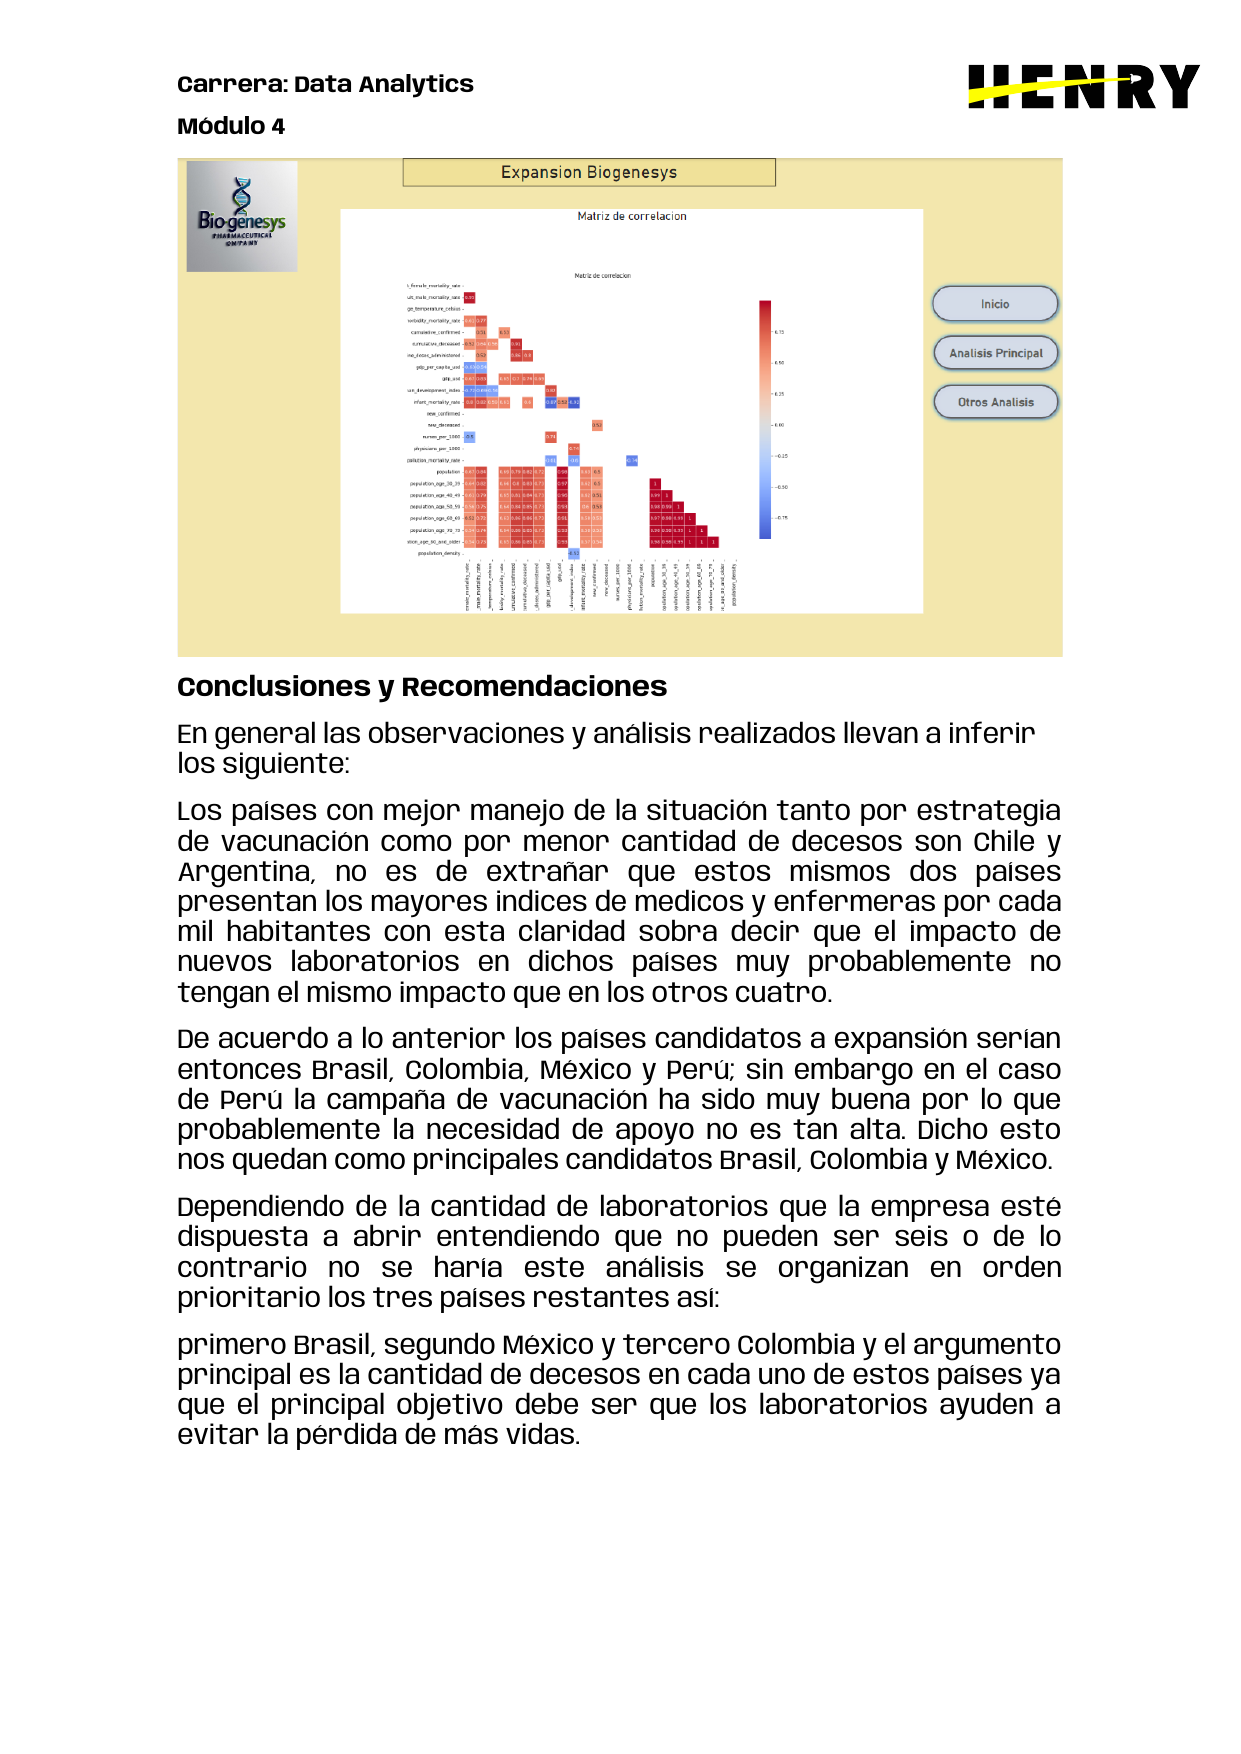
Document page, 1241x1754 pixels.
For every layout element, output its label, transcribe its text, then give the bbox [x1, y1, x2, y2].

text primero Brasil, segundo México y tercero Colombia y el argumento principal es la cantidad de decesos en cada uno de estos países ya que el principal objetivo debe ser que los laboratorios ayuden a evitar la pérdida de más vidas. [177, 1333, 1063, 1451]
text De acuerdo a lo anterior los países candidatos a expansión serían entonces Brasil, Colombia, México y Perú; sin embargo en el caso de Perú la campaña de vacunación ha sido muy buena por lo que probablemente la necesidad de apoyo no es tan alta. Dicho esto nos quedan como principales candidatos Brasil, Colombia y México. [177, 1027, 1063, 1176]
text Los países con mejor manejo de la situación tanto por estrategia de vacunación como por menor cantidad de decesos son Chile y Argentina, no es de extrañar que estos mismos dos países presentan los mayores indices de medicos y enfermeras por cada mil habitantes con esta claridad sobra decir que el impacto de nuevos laboratorios en dichos países muy probablemente no tengan el mismo impacto que en los otros cuatro. [177, 799, 1063, 1008]
picture [177, 158, 1063, 657]
text En general las observaciones y análisis realizados llevan a inferir los siguiente: [177, 722, 1063, 780]
picture [949, 30, 1232, 140]
text Dependiendo de la cantidad de laboratorios que la empresa esté dispuesta a abrir entendiendo que no pueden ser seis o de lo contrario no se haría este análisis se organizan en orden prioritario los tres países restantes así: [177, 1195, 1063, 1314]
subtitle Conclusiones y Recomendaciones [177, 675, 1063, 703]
